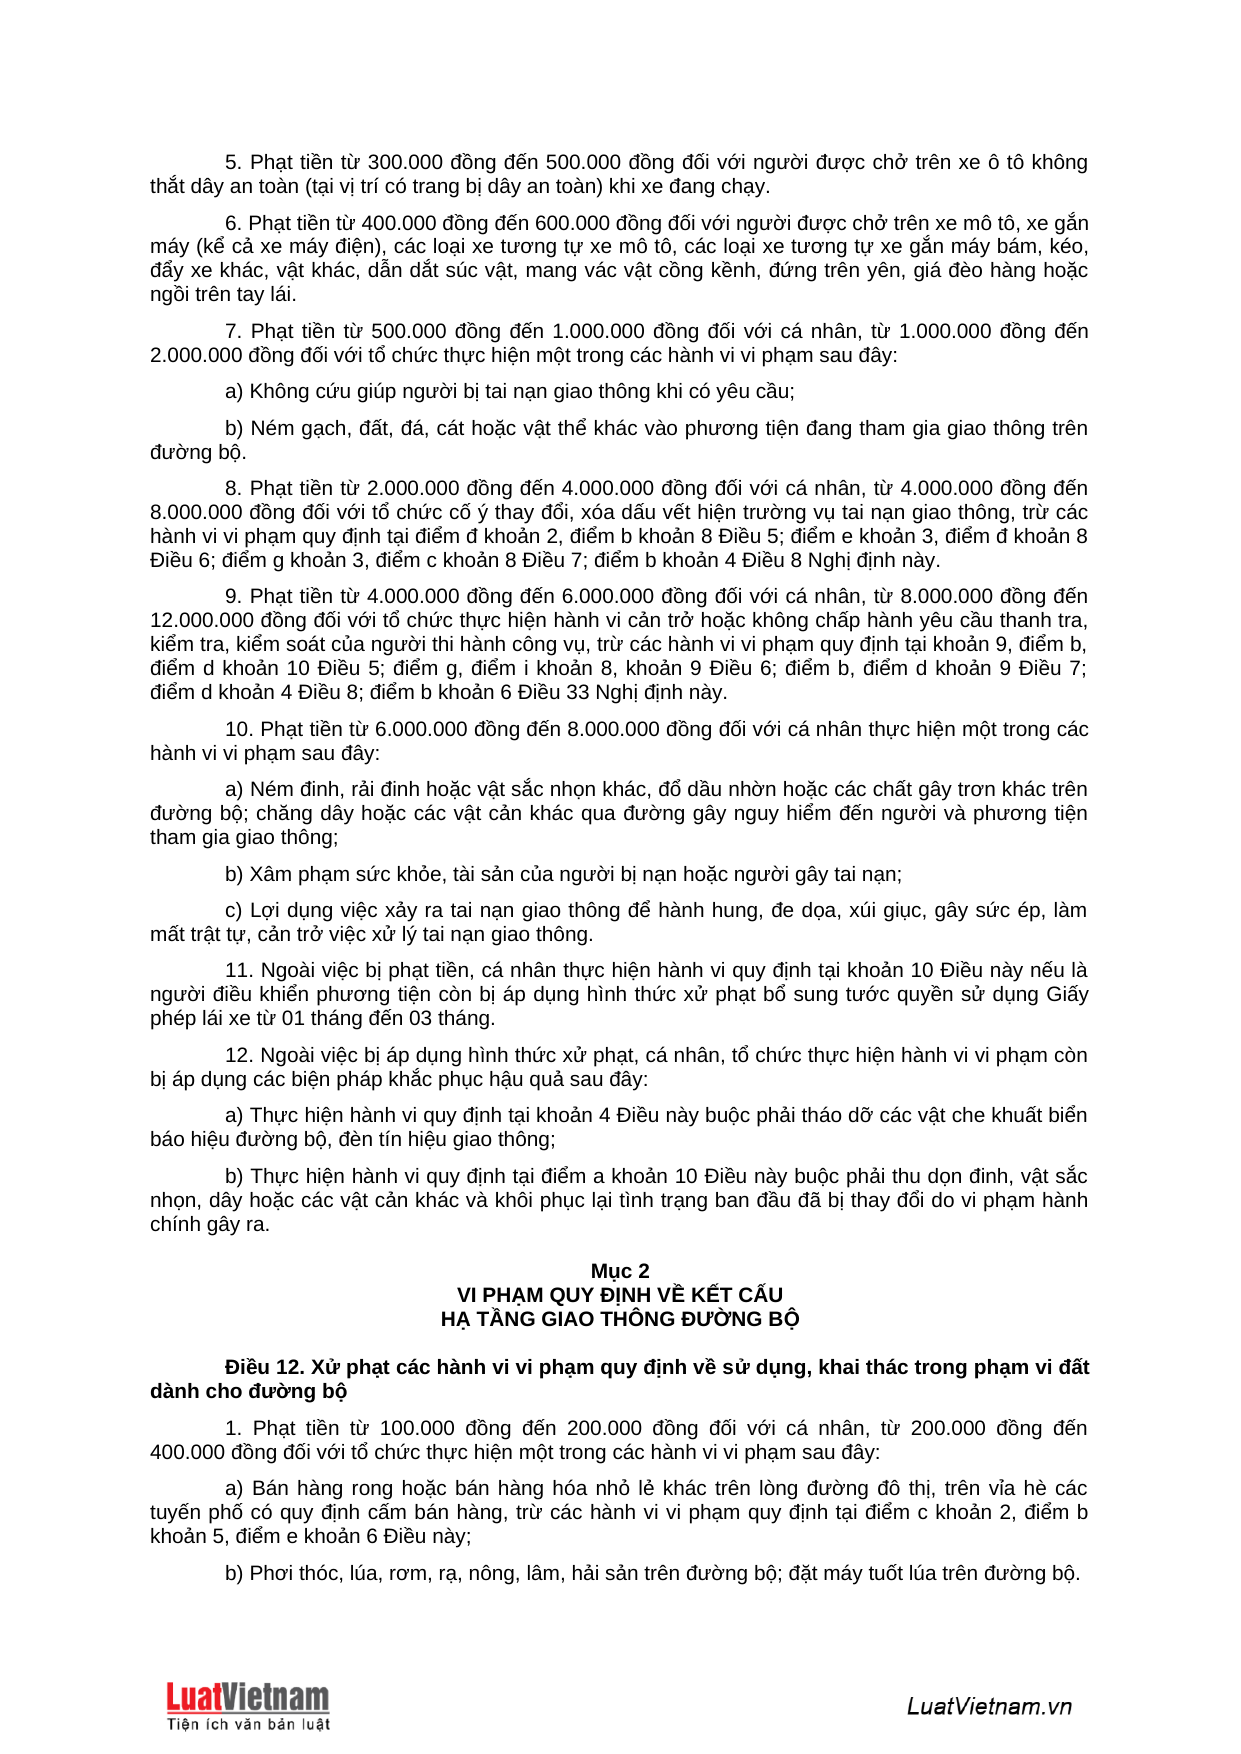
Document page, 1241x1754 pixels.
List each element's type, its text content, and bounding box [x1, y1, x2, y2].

text b) Xâm phạm sức khỏe, tài sản của người bị nạn hoặc người gây tai nạn; [150, 861, 1090, 885]
text a) Ném đinh, rải đinh hoặc vật sắc nhọn khác, đổ dầu nhờn hoặc các chất gây trơn khác trên đường bộ; chăng dây hoặc các vật cản khác qua đường gây nguy hiểm đến người và phương tiện tham gia giao thông; [150, 777, 1090, 849]
text 11. Ngoài việc bị phạt tiền, cá nhân thực hiện hành vi quy định tại khoản 10 Điều này nếu là người điều khiển phương tiện còn bị áp dụng hình thức xử phạt bổ sung tước quyền sử dụng Giấy phép lái xe từ 01 tháng đến 03 tháng. [150, 958, 1090, 1030]
text c) Lợi dụng việc xảy ra tai nạn giao thông để hành hung, đe dọa, xúi giục, gây sức ép, làm mất trật tự, cản trở việc xử lý tai nạn giao thông. [150, 898, 1090, 946]
text a) Bán hàng rong hoặc bán hàng hóa nhỏ lẻ khác trên lòng đường đô thị, trên vỉa hè các tuyến phố có quy định cấm bán hàng, trừ các hành vi vi phạm quy định tại điểm c khoản 2, điểm b khoản 5, điểm e khoản 6 Điều này; [150, 1476, 1090, 1548]
text b) Phơi thóc, lúa, rơm, rạ, nông, lâm, hải sản trên đường bộ; đặt máy tuốt lúa trên đường bộ. [150, 1560, 1090, 1584]
text b) Thực hiện hành vi quy định tại điểm a khoản 10 Điều này buộc phải thu dọn đinh, vật sắc nhọn, dây hoặc các vật cản khác và khôi phục lại tình trạng ban đầu đã bị thay đổi do vi phạm hành chính gây ra. [150, 1163, 1090, 1235]
text 7. Phạt tiền từ 500.000 đồng đến 1.000.000 đồng đối với cá nhân, từ 1.000.000 đồng đến 2.000.000 đồng đối với tổ chức thực hiện một trong các hành vi vi phạm sau đây: [150, 319, 1090, 367]
text 12. Ngoài việc bị áp dụng hình thức xử phạt, cá nhân, tổ chức thực hiện hành vi vi phạm còn bị áp dụng các biện pháp khắc phục hậu quả sau đây: [150, 1043, 1090, 1091]
text Điều 12. Xử phạt các hành vi vi phạm quy định về sử dụng, khai thác trong phạm vi đất dành cho đường bộ [150, 1355, 1090, 1403]
picture [150, 1660, 1090, 1754]
text 8. Phạt tiền từ 2.000.000 đồng đến 4.000.000 đồng đối với cá nhân, từ 4.000.000 đồng đến 8.000.000 đồng đối với tổ chức cố ý thay đổi, xóa dấu vết hiện trường vụ tai nạn giao thông, trừ các hành vi vi phạm quy định tại điểm đ khoản 2, điểm b khoản 8 Điều 5; điểm e khoản 3, điểm đ khoản 8 Điều 6; điểm g khoản 3, điểm c khoản 8 Điều 7; điểm b khoản 4 Điều 8 Nghị định này. [150, 476, 1090, 572]
text a) Không cứu giúp người bị tai nạn giao thông khi có yêu cầu; [150, 379, 1090, 403]
text 10. Phạt tiền từ 6.000.000 đồng đến 8.000.000 đồng đối với cá nhân thực hiện một trong các hành vi vi phạm sau đây: [150, 717, 1090, 764]
text 6. Phạt tiền từ 400.000 đồng đến 600.000 đồng đối với người được chở trên xe mô tô, xe gắn máy (kể cả xe máy điện), các loại xe tương tự xe mô tô, các loại xe tương tự xe gắn máy bám, kéo, đẩy xe khác, vật khác, dẫn dắt súc vật, mang vác vật cồng kềnh, đứng trên yên, giá đèo hàng hoặc ngồi trên tay lái. [150, 210, 1090, 306]
subtitle Mục 2 [150, 1259, 1090, 1283]
text 5. Phạt tiền từ 300.000 đồng đến 500.000 đồng đối với người được chở trên xe ô tô không thắt dây an toàn (tại vị trí có trang bị dây an toàn) khi xe đang chạy. [150, 150, 1090, 198]
text 9. Phạt tiền từ 4.000.000 đồng đến 6.000.000 đồng đối với cá nhân, từ 8.000.000 đồng đến 12.000.000 đồng đối với tổ chức thực hiện hành vi cản trở hoặc không chấp hành yêu cầu thanh tra, kiểm tra, kiểm soát của người thi hành công vụ, trừ các hành vi vi phạm quy định tại khoản 9, điểm b, điểm d khoản 10 Điều 5; điểm g, điểm i khoản 8, khoản 9 Điều 6; điểm b, điểm d khoản 9 Điều 7; điểm d khoản 4 Điều 8; điểm b khoản 6 Điều 33 Nghị định này. [150, 584, 1090, 704]
text 1. Phạt tiền từ 100.000 đồng đến 200.000 đồng đối với cá nhân, từ 200.000 đồng đến 400.000 đồng đối với tổ chức thực hiện một trong các hành vi vi phạm sau đây: [150, 1416, 1090, 1463]
text b) Ném gạch, đất, đá, cát hoặc vật thể khác vào phương tiện đang tham gia giao thông trên đường bộ. [150, 416, 1090, 463]
text a) Thực hiện hành vi quy định tại khoản 4 Điều này buộc phải tháo dỡ các vật che khuất biển báo hiệu đường bộ, đèn tín hiệu giao thông; [150, 1103, 1090, 1151]
subtitle VI PHẠM QUY ĐỊNH VỀ KẾT CẤU HẠ TẦNG GIAO THÔNG ĐƯỜNG BỘ [150, 1283, 1090, 1331]
